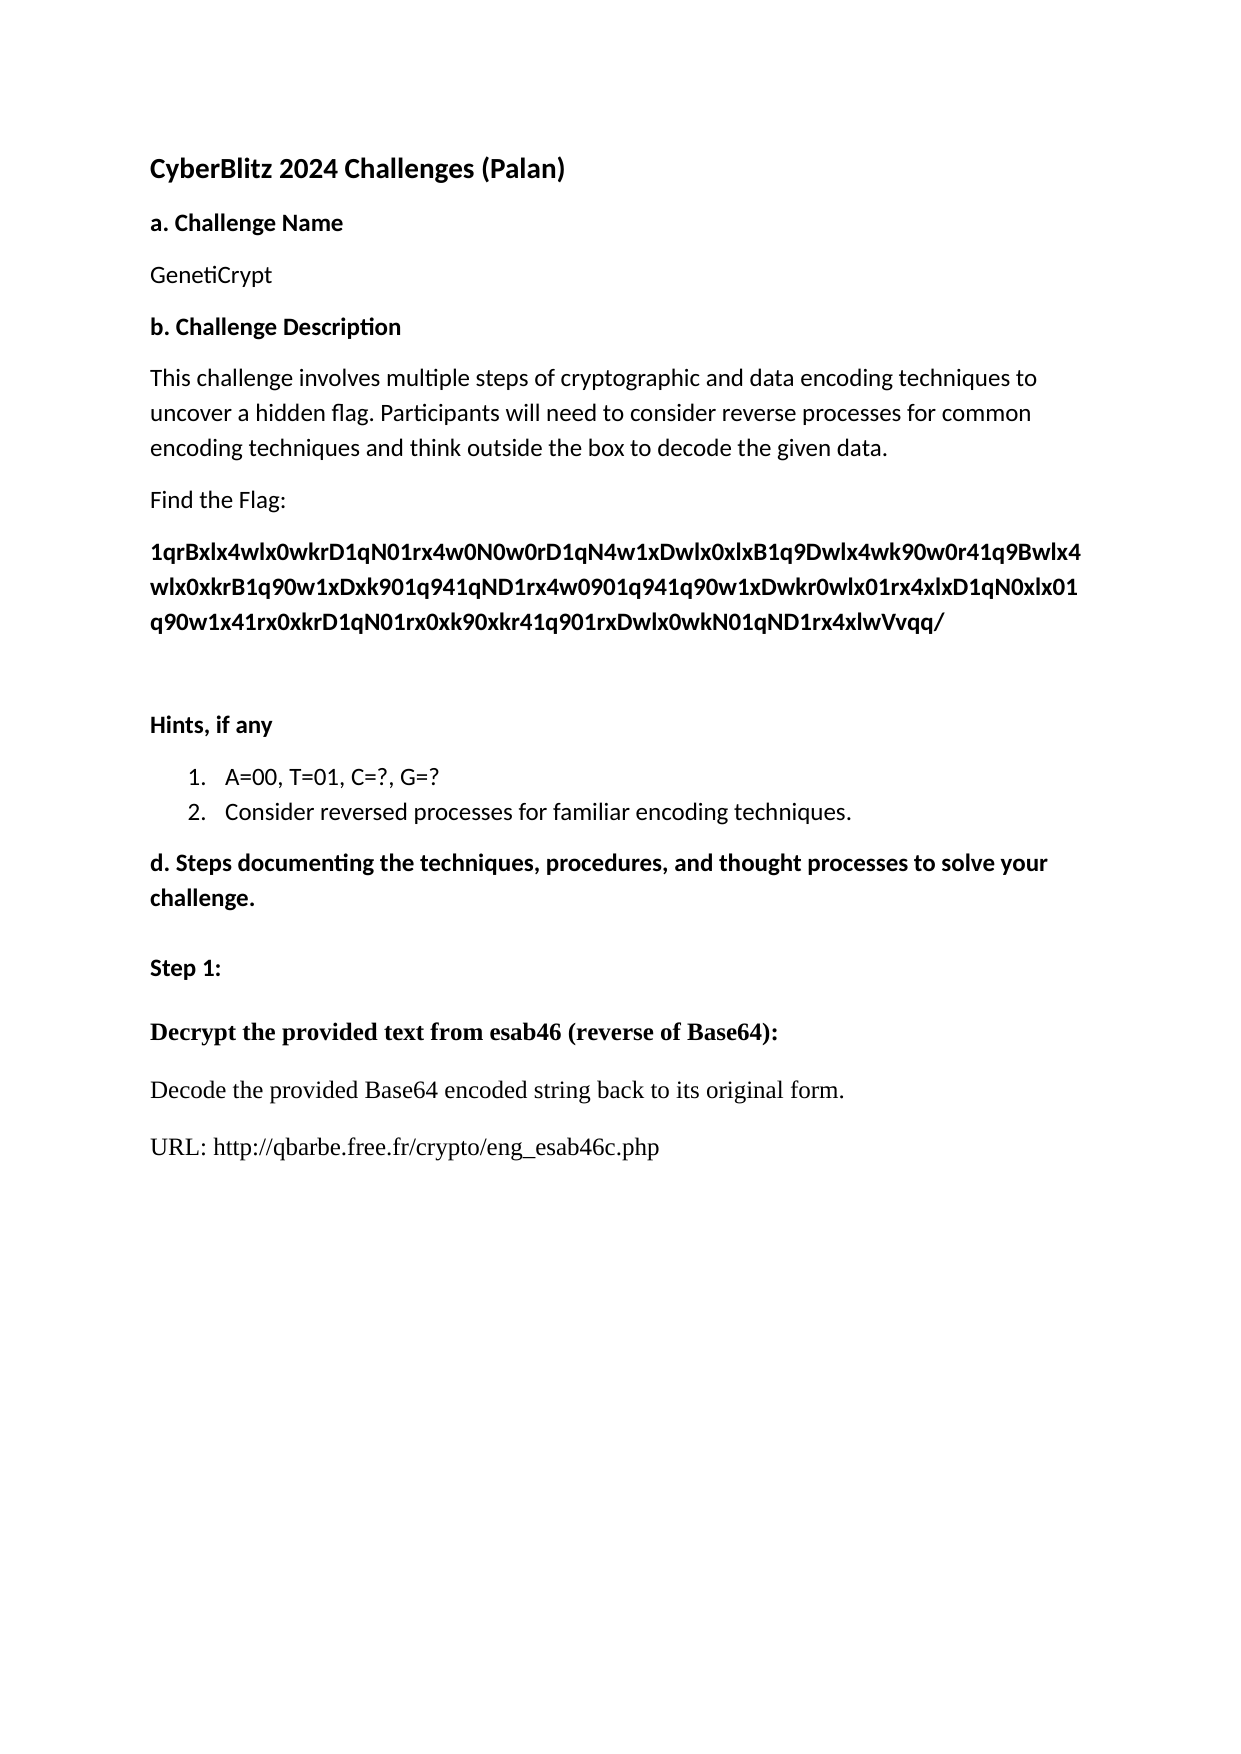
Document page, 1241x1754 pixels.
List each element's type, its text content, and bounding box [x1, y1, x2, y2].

text CyberBlitz 2024 Challenges (Palan) [150, 150, 1090, 186]
text Hints, if any [150, 709, 1090, 740]
text d. Steps documenting the techniques, procedures, and thought processes to solve your challenge. Step 1: [150, 848, 1090, 983]
text This challenge involves multiple steps of cryptographic and data encoding techniques to uncover a hidden flag. Participants will need to consider reverse processes for common encoding techniques and think outside the box to decode the given data. [150, 363, 1090, 463]
text a. Challenge Name [150, 208, 1090, 238]
text Find the Flag: [150, 484, 1090, 515]
text b. Challenge Description [150, 311, 1090, 341]
list A=00, T=01, C=?, G=? [187, 761, 1090, 791]
text Decode the provided Base64 encoded string back to its original form. URL: http://qbarbe.free.fr/crypto/eng_esab46c.php [150, 1075, 1090, 1161]
text 1qrBxlx4wlx0wkrD1qN01rx4w0N0w0rD1qN4w1xDwlx0xlxB1q9Dwlx4wk90w0r41q9Bwlx4wlx0xkrB1q90w1xDxk901q941qND1rx4w0901q941q90w1xDwkr0wlx01rx4xlxD1qN0xlx01q90w1x41rx0xkrD1qN01rx0xk90xkr41q901rxDwlx0wkN01qND1rx4xlwVvqq/ [150, 536, 1090, 636]
list Consider reversed processes for familiar encoding techniques. [187, 796, 1090, 826]
text GenetiCrypt [150, 259, 1090, 290]
text Decrypt the provided text from esab46 (reverse of Base64): [150, 1017, 1090, 1046]
